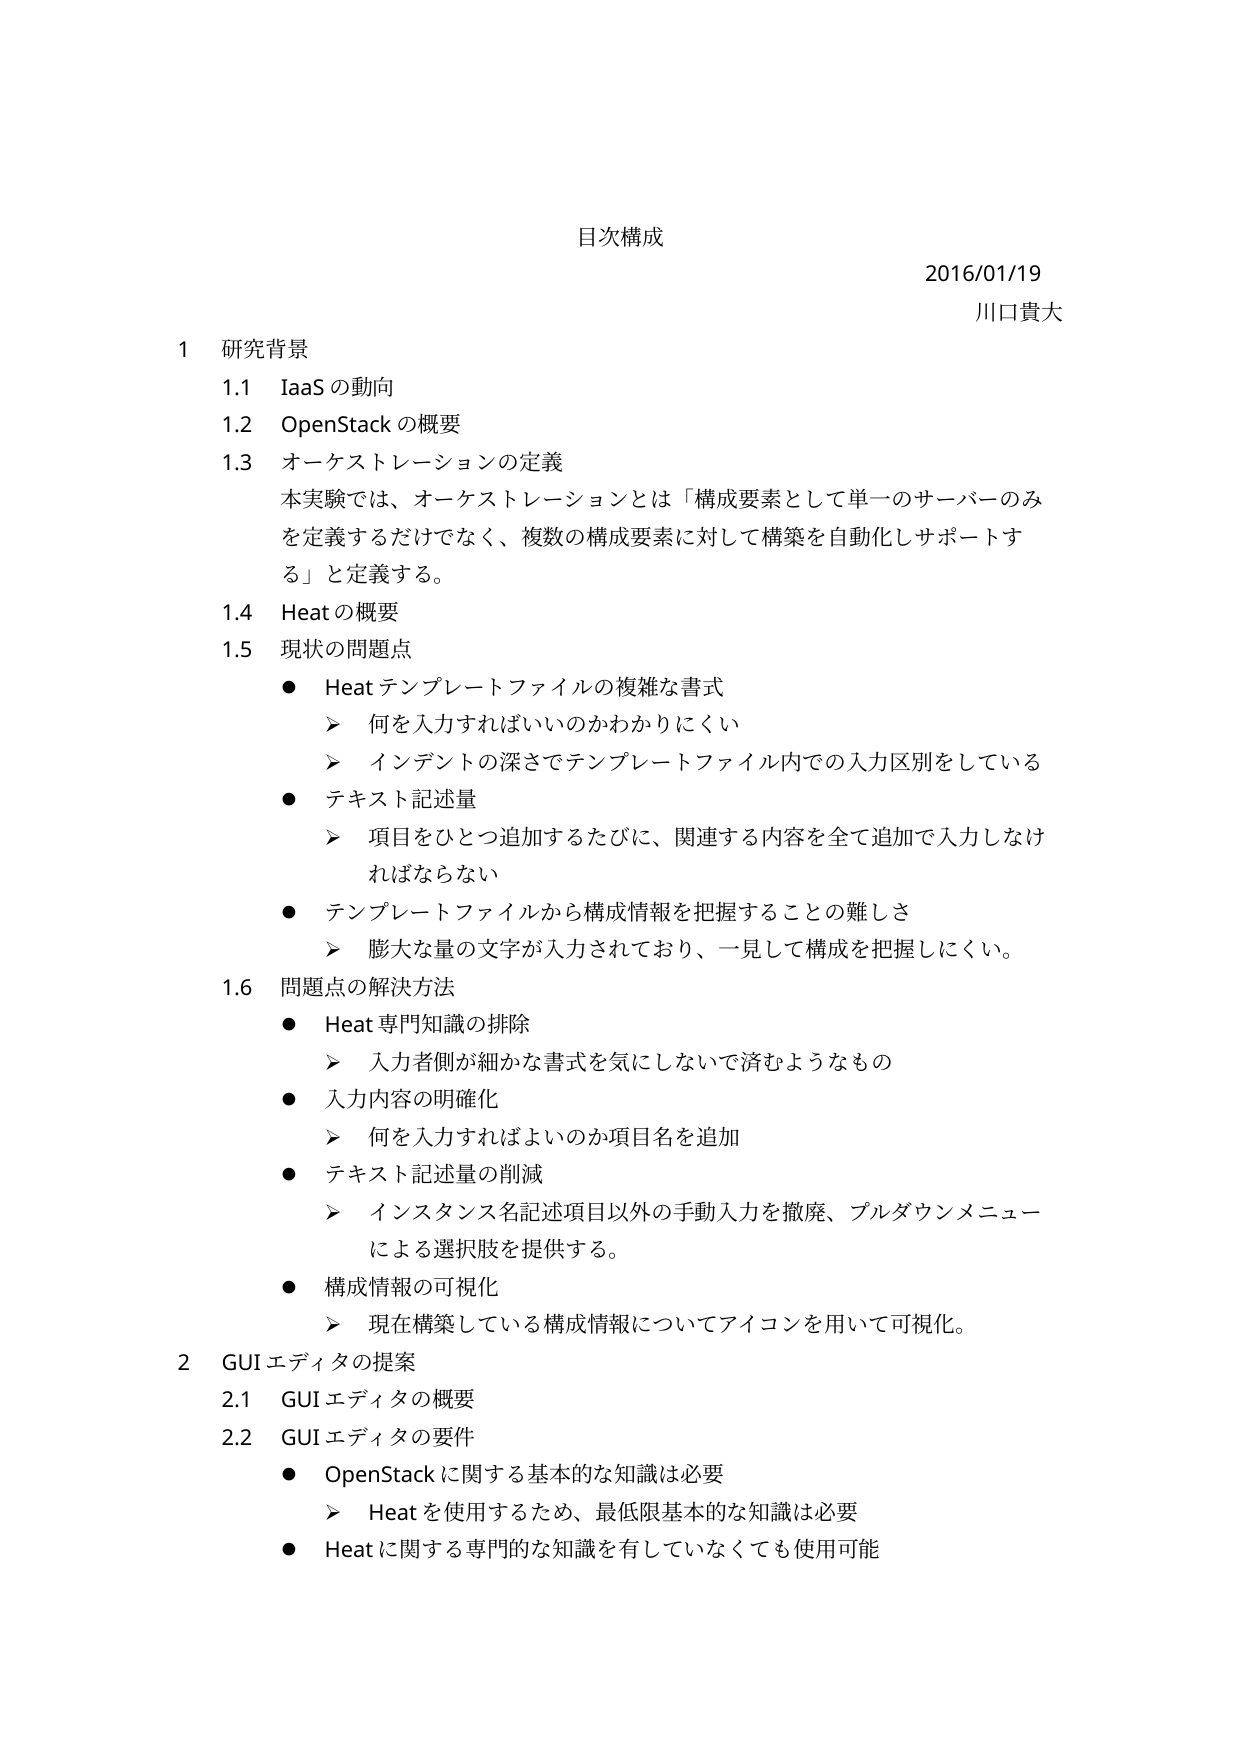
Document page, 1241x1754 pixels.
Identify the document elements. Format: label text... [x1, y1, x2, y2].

text 川口貴大 [177, 292, 1063, 329]
list OpenStackの概要 [221, 404, 1063, 442]
list テンプレートファイルから構成情報を把握することの難しさ [281, 892, 1063, 929]
list インデントの深さでテンプレートファイル内での入力区別をしている [324, 742, 1063, 779]
list IaaSの動向 [221, 367, 1063, 404]
list Heatに関する専門的な知識を有していなくても使用可能 [281, 1529, 1063, 1567]
list GUIエディタの概要 [221, 1379, 1063, 1417]
text 2016/01/19 [177, 254, 1041, 292]
list Heatを使用するため、最低限基本的な知識は必要 [324, 1492, 1063, 1529]
list テキスト記述量の削減 [281, 1154, 1063, 1192]
list 膨大な量の文字が入力されており、一見して構成を把握しにくい。 [324, 929, 1063, 967]
list 何を入力すればいいのかわかりにくい [324, 704, 1063, 742]
list Heatの概要 [221, 592, 1063, 629]
text 目次構成 [177, 217, 1063, 254]
list Heatテンプレートファイルの複雑な書式 [281, 667, 1063, 704]
list 本実験では、オーケストレーションとは「構成要素として単一のサーバーのみを定義するだけでなく、複数の構成要素に対して構築を自動化しサポートする」と定義する。 [281, 479, 1063, 592]
list 構成情報の可視化 [281, 1267, 1063, 1304]
list Heat専門知識の排除 [281, 1004, 1063, 1042]
list テキスト記述量 [281, 779, 1063, 817]
list GUIエディタの提案 [177, 1342, 1063, 1379]
list 入力内容の明確化 [281, 1079, 1063, 1117]
list オーケストレーションの定義 [221, 442, 1063, 479]
list 現在構築している構成情報についてアイコンを用いて可視化。 [324, 1304, 1063, 1342]
list 項目をひとつ追加するたびに、関連する内容を全て追加で入力しなければならない [324, 817, 1063, 892]
list OpenStackに関する基本的な知識は必要 [281, 1454, 1063, 1492]
list 入力者側が細かな書式を気にしないで済むようなもの [324, 1042, 1063, 1079]
list GUIエディタの要件 [221, 1417, 1063, 1454]
list 何を入力すればよいのか項目名を追加 [324, 1117, 1063, 1154]
list 研究背景 [177, 329, 1063, 367]
list インスタンス名記述項目以外の手動入力を撤廃、プルダウンメニューによる選択肢を提供する。 [324, 1192, 1063, 1267]
list 現状の問題点 [221, 629, 1063, 667]
list 問題点の解決方法 [221, 967, 1063, 1004]
